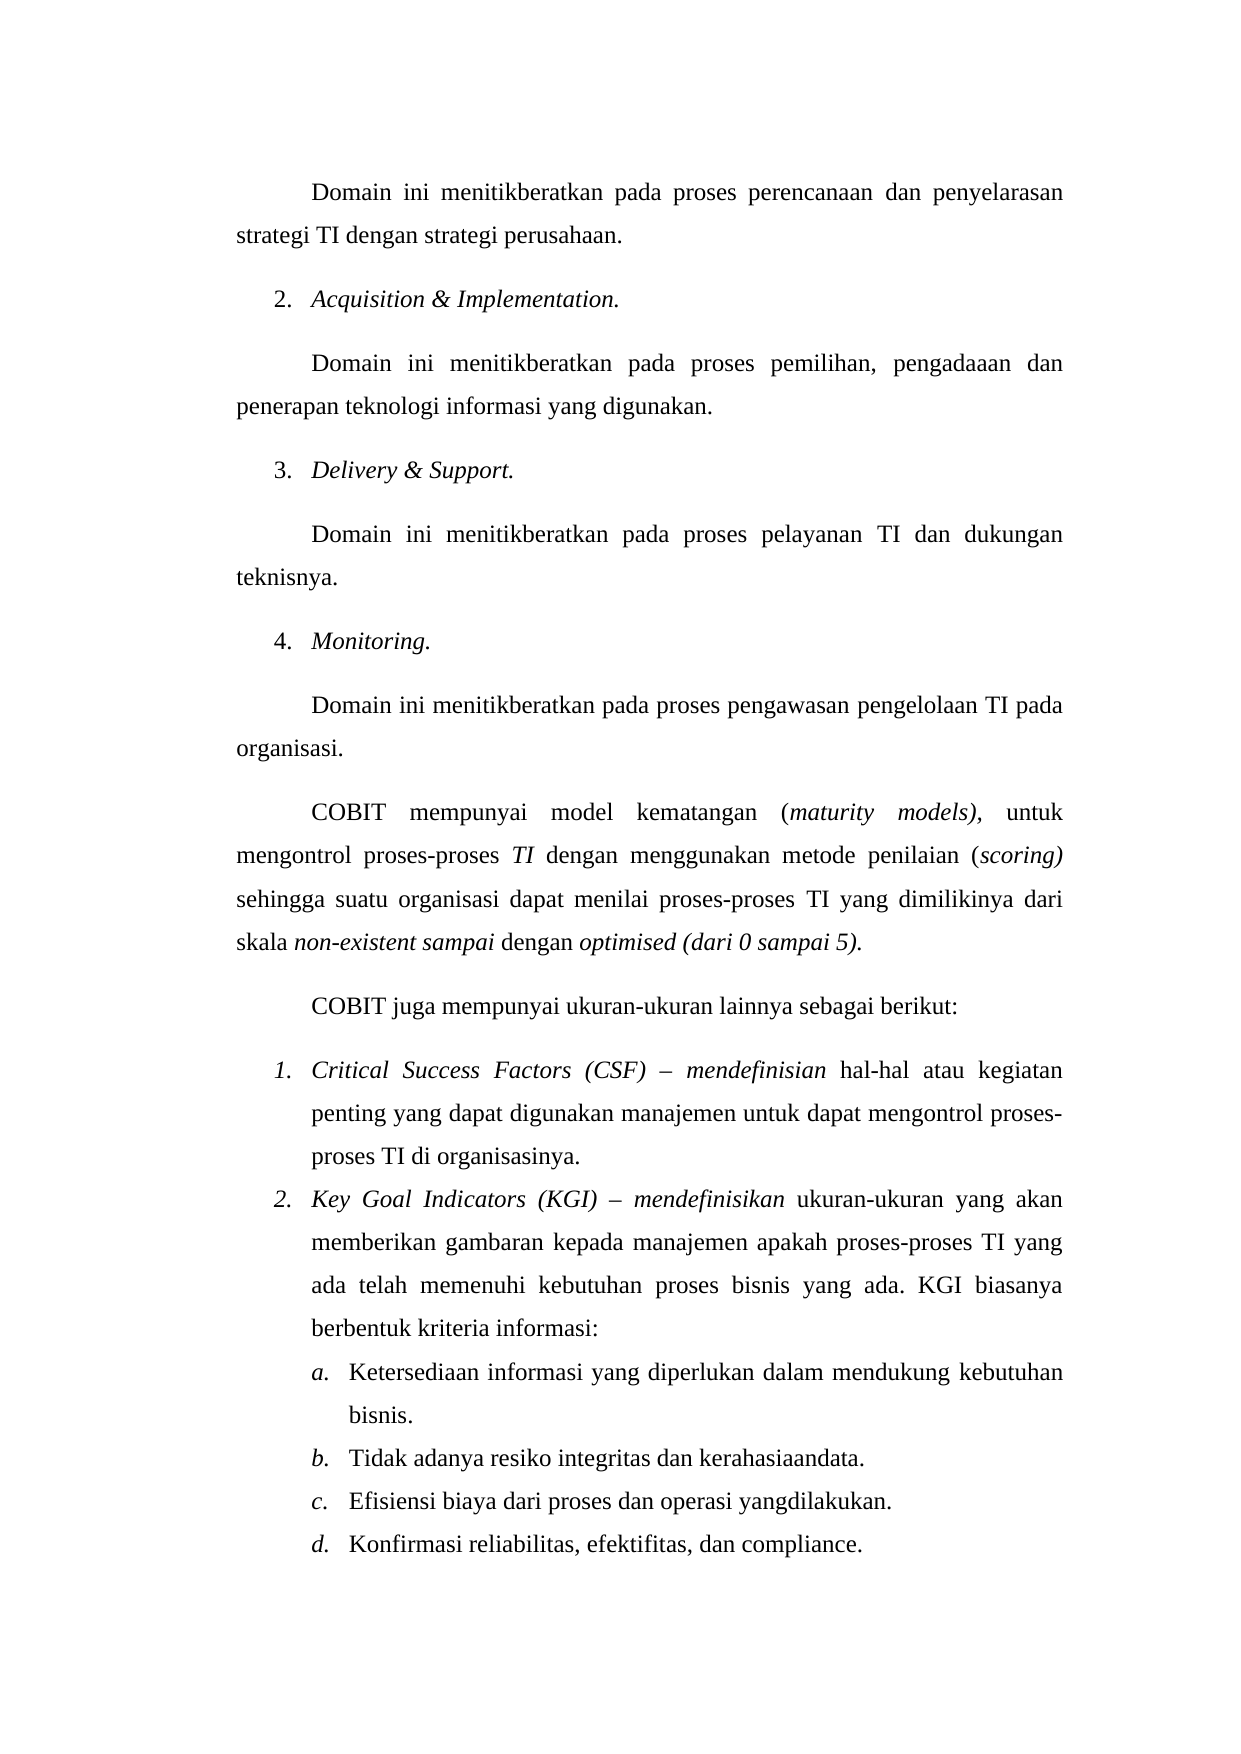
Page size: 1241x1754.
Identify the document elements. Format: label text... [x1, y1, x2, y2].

text Domain ini menitikberatkan pada proses pelayanan TI dan dukungan teknisnya. [236, 519, 1063, 591]
list Tidak adanya resiko integritas dan kerahasiaandata. [311, 1443, 1063, 1472]
text COBIT mempunyai model kematangan (maturity models), untuk mengontrol proses-proses TI dengan menggunakan metode penilaian (scoring) sehingga suatu organisasi dapat menilai proses-proses TI yang dimilikinya dari skala non-existent sampai dengan optimised (dari 0 sampai 5). [236, 797, 1063, 956]
list Critical Success Factors (CSF) – mendefinisian hal-hal atau kegiatan penting yang dapat digunakan manajemen untuk dapat mengontrol proses-proses TI di organisasinya. [274, 1055, 1063, 1170]
list Acquisition & Implementation. [274, 284, 1063, 313]
list Monitoring. [274, 626, 1063, 655]
list Key Goal Indicators (KGI) – mendefinisikan ukuran-ukuran yang akan memberikan gambaran kepada manajemen apakah proses-proses TI yang ada telah memenuhi kebutuhan proses bisnis yang ada. KGI biasanya berbentuk kriteria informasi: [274, 1184, 1063, 1342]
text Domain ini menitikberatkan pada proses pengawasan pengelolaan TI pada organisasi. [236, 690, 1063, 762]
text Domain ini menitikberatkan pada proses pemilihan, pengadaaan dan penerapan teknologi informasi yang digunakan. [236, 348, 1063, 420]
list Delivery & Support. [274, 455, 1063, 484]
text Domain ini menitikberatkan pada proses perencanaan dan penyelarasan strategi TI dengan strategi perusahaan. [236, 177, 1063, 249]
list Ketersediaan informasi yang diperlukan dalam mendukung kebutuhan bisnis. [311, 1357, 1063, 1428]
list Konfirmasi reliabilitas, efektifitas, dan compliance. [311, 1529, 1063, 1558]
list Efisiensi biaya dari proses dan operasi yangdilakukan. [311, 1486, 1063, 1515]
text COBIT juga mempunyai ukuran-ukuran lainnya sebagai berikut: [236, 991, 1063, 1019]
